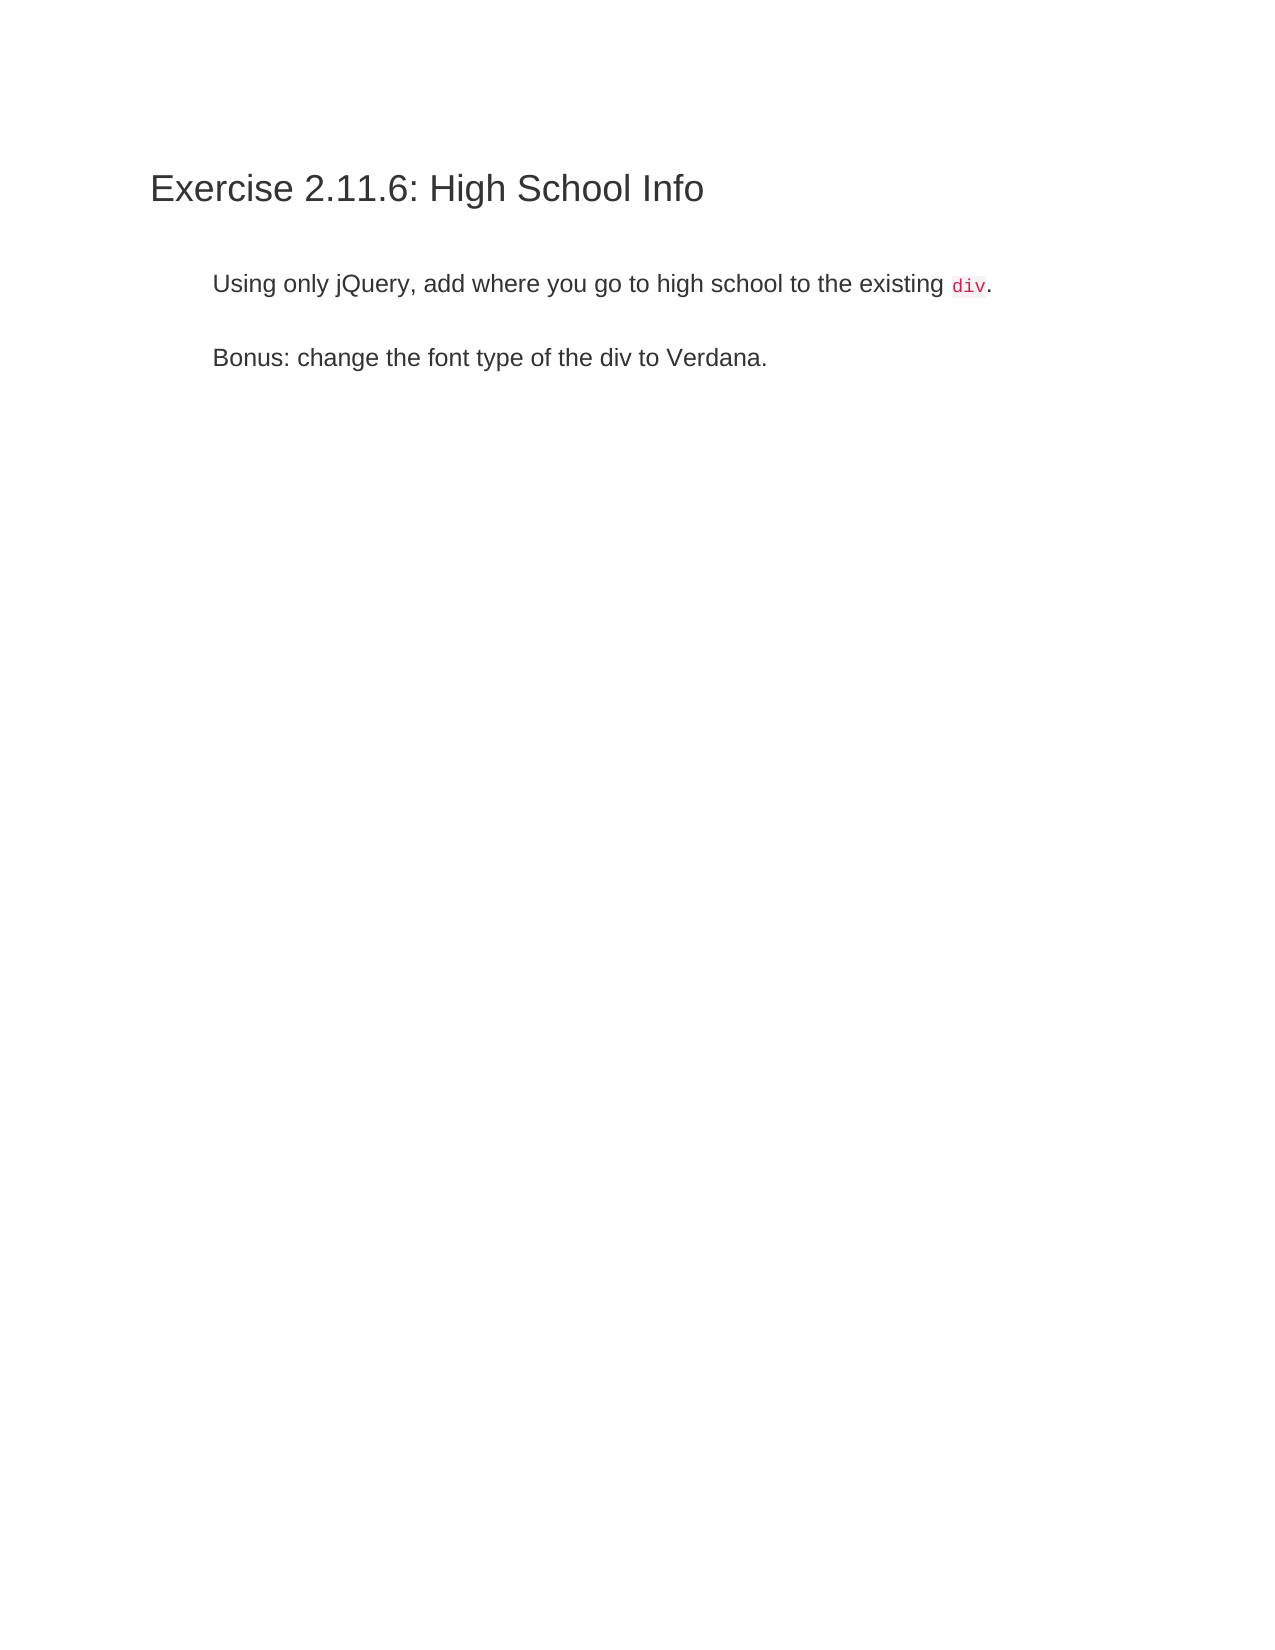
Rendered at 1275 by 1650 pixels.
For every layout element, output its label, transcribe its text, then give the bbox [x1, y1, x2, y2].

subtitle Exercise 2.11.6: High School Info [150, 167, 1125, 210]
text Bonus: change the font type of the div to Verdana. [212, 343, 1125, 372]
text Using only jQuery, add where you go to high school to the existing div. [212, 268, 1125, 298]
